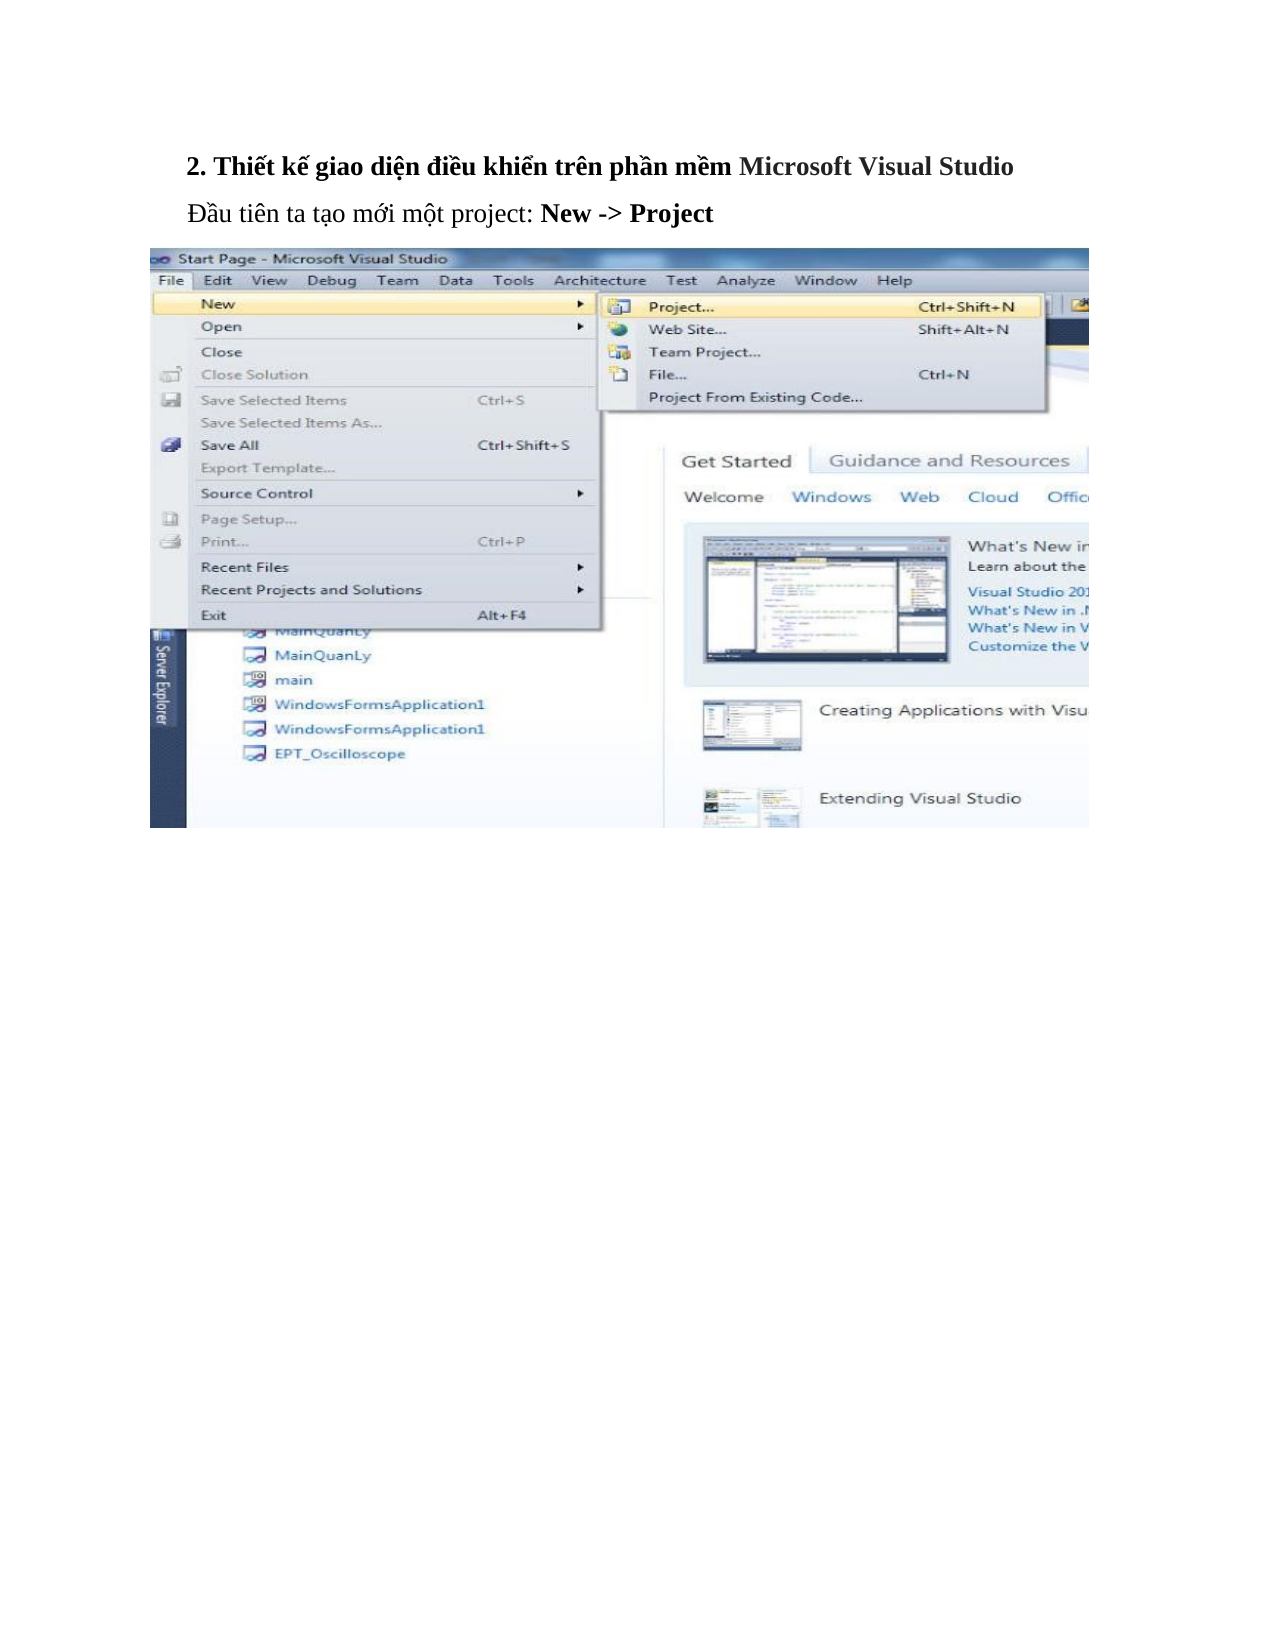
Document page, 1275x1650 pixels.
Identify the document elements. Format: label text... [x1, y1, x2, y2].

picture [150, 247, 1089, 828]
subtitle 2. Thiết kế giao diện điều khiển trên phần mềm Microsoft Visual Studio [186, 150, 1088, 181]
text Đầu tiên ta tạo mới một project: New -> Project [187, 197, 1118, 228]
